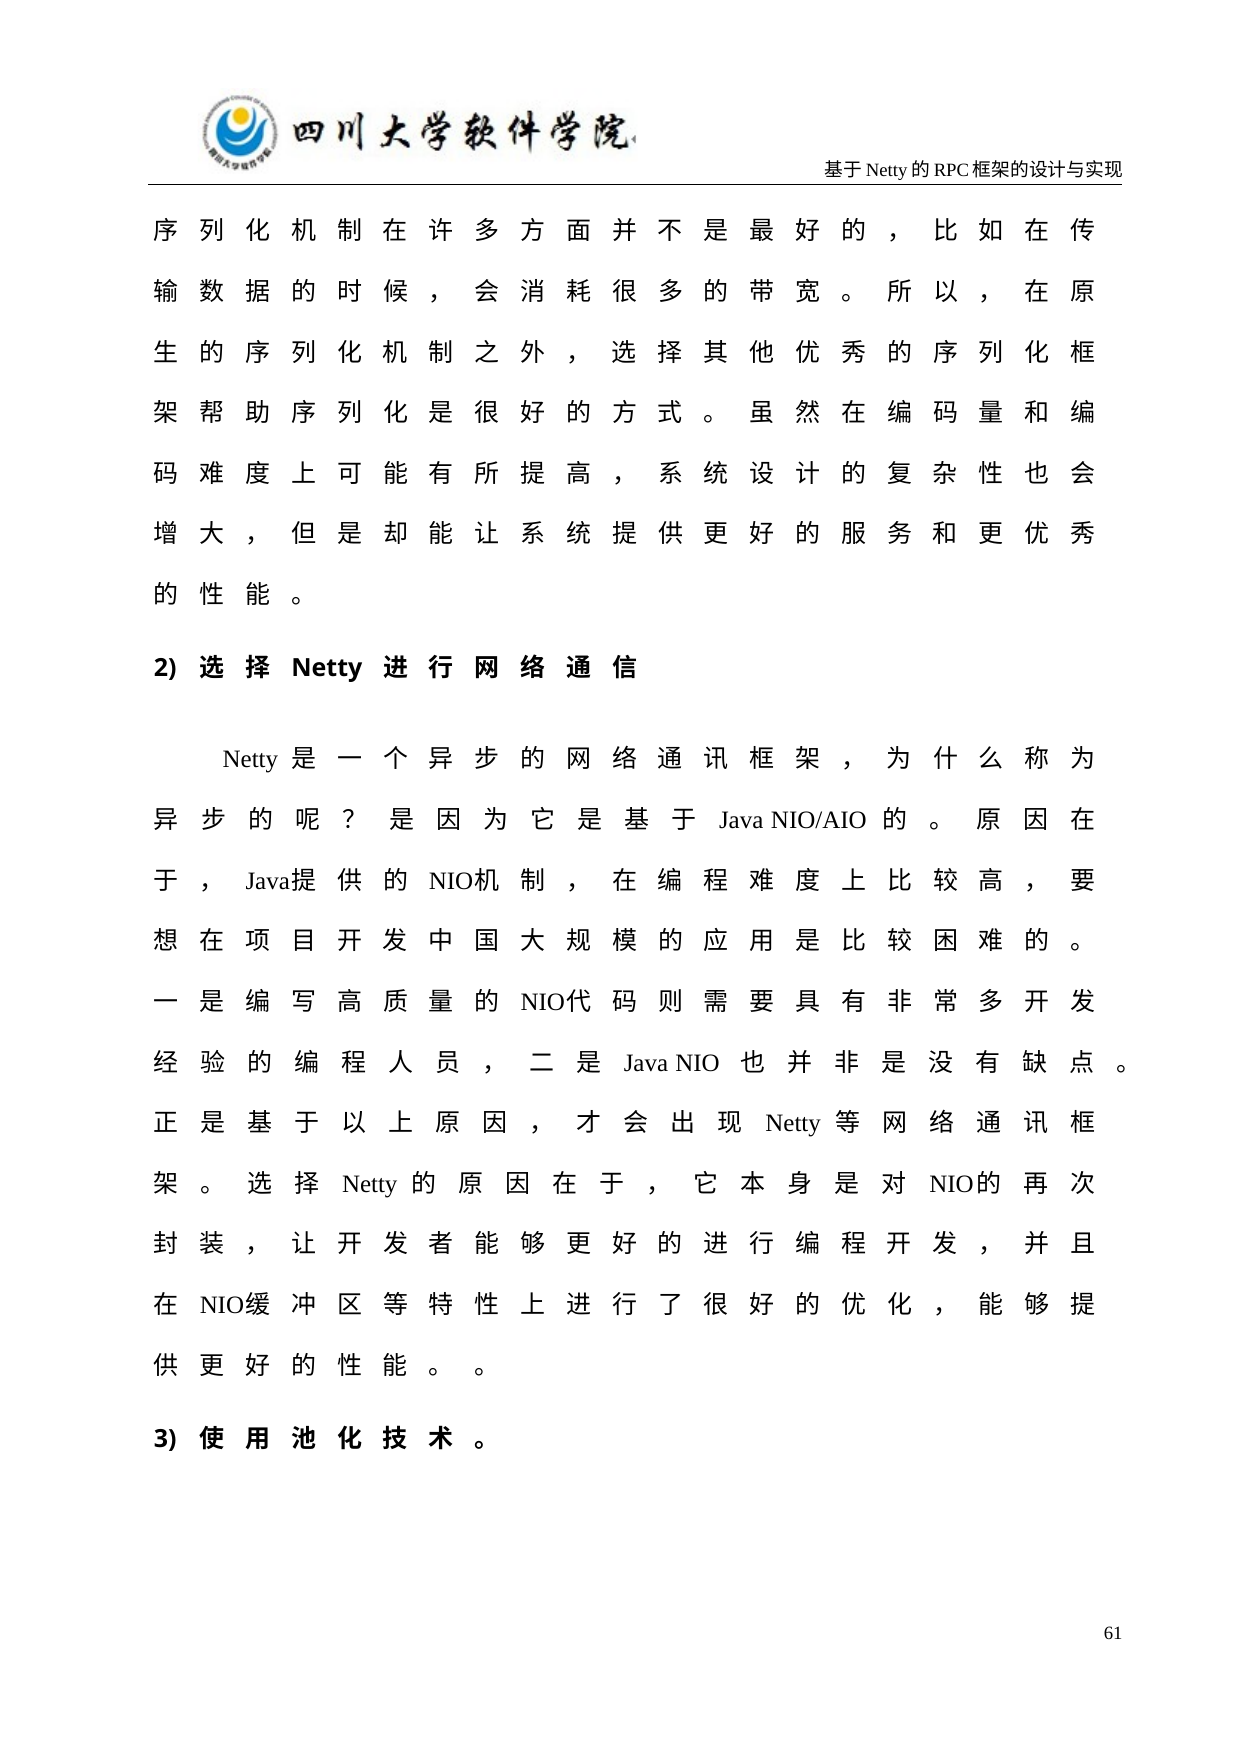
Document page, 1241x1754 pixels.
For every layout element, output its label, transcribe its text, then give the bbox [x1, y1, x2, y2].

text Netty是一个异步的网络通讯框架，为什么称为异步的呢？是因为它是基于Java NIO/AIO的。原因在于，Java提供的NIO机制，在编程难度上比较高，要想在项目开发中国大规模的应用是比较困难的。一是编写高质量的NIO代码则需要具有非常多开发经验的编程人员，二是Java NIO也并非是没有缺点。正是基于以上原因，才会出现Netty等网络通讯框架。选择Netty的原因在于，它本身是对NIO的再次封装，让开发者能够更好的进行编程开发，并且在NIO缓冲区等特性上进行了很好的优化，能够提供更好的性能。。 [154, 727, 1116, 1393]
picture [197, 88, 639, 177]
list 使用池化技术。 [154, 1406, 1116, 1467]
list 选择Netty进行网络通信 [154, 635, 1116, 696]
